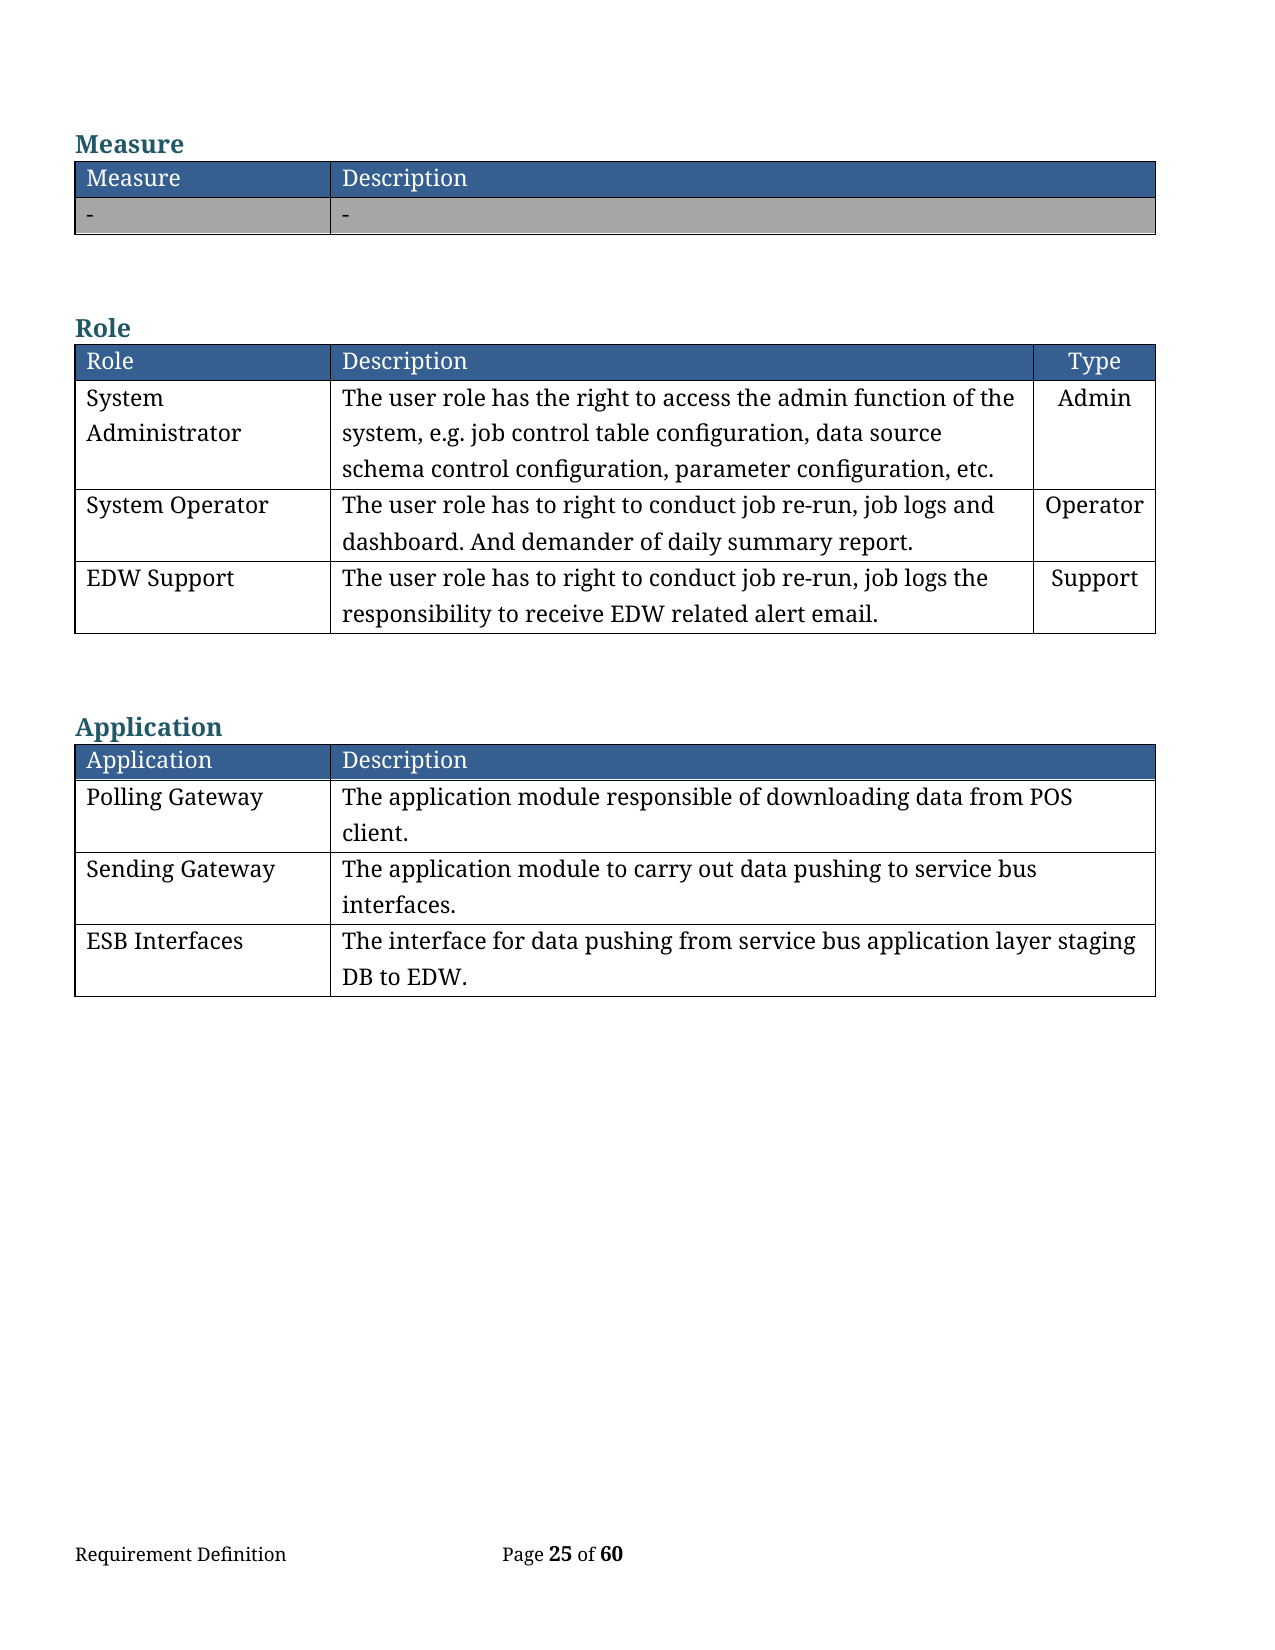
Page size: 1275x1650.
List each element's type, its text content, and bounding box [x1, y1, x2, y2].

table_header Description [331, 162, 1155, 197]
text Measure [75, 127, 1200, 161]
table_cell The user role has to right to conduct job re-run, job logs and dashboard. And demander of daily summary report. [331, 490, 1033, 561]
table_cell Support [1034, 562, 1155, 633]
table_cell Polling Gateway [76, 781, 330, 852]
table_cell - [331, 198, 1155, 233]
table_cell - [76, 198, 330, 233]
table_cell Operator [1034, 490, 1155, 561]
table_cell Admin [1034, 381, 1155, 488]
table_cell System Operator [76, 490, 330, 561]
table_cell EDW Support [76, 562, 330, 633]
table_header Description [331, 345, 1033, 380]
text Application [75, 709, 1200, 743]
table_header Measure [76, 162, 330, 197]
table_cell The application module responsible of downloading data from POS client. [331, 781, 1155, 852]
text Role [75, 310, 1200, 344]
table_cell The user role has the right to access the admin function of the system, e.g. job control table configuration, data source schema control configuration, parameter configuration, etc. [331, 381, 1033, 488]
table_cell The user role has to right to conduct job re-run, job logs the responsibility to receive EDW related alert email. [331, 562, 1033, 633]
table_header Role [76, 345, 330, 380]
table_header Application [76, 745, 330, 779]
table_cell ESB Interfaces [76, 925, 330, 996]
table_cell System Administrator [76, 381, 330, 488]
table_cell The application module to carry out data pushing to service bus interfaces. [331, 853, 1155, 924]
table_cell The interface for data pushing from service bus application layer staging DB to EDW. [331, 925, 1155, 996]
table_header Type [1034, 345, 1155, 380]
table_header Description [331, 745, 1155, 779]
table_cell Sending Gateway [76, 853, 330, 924]
